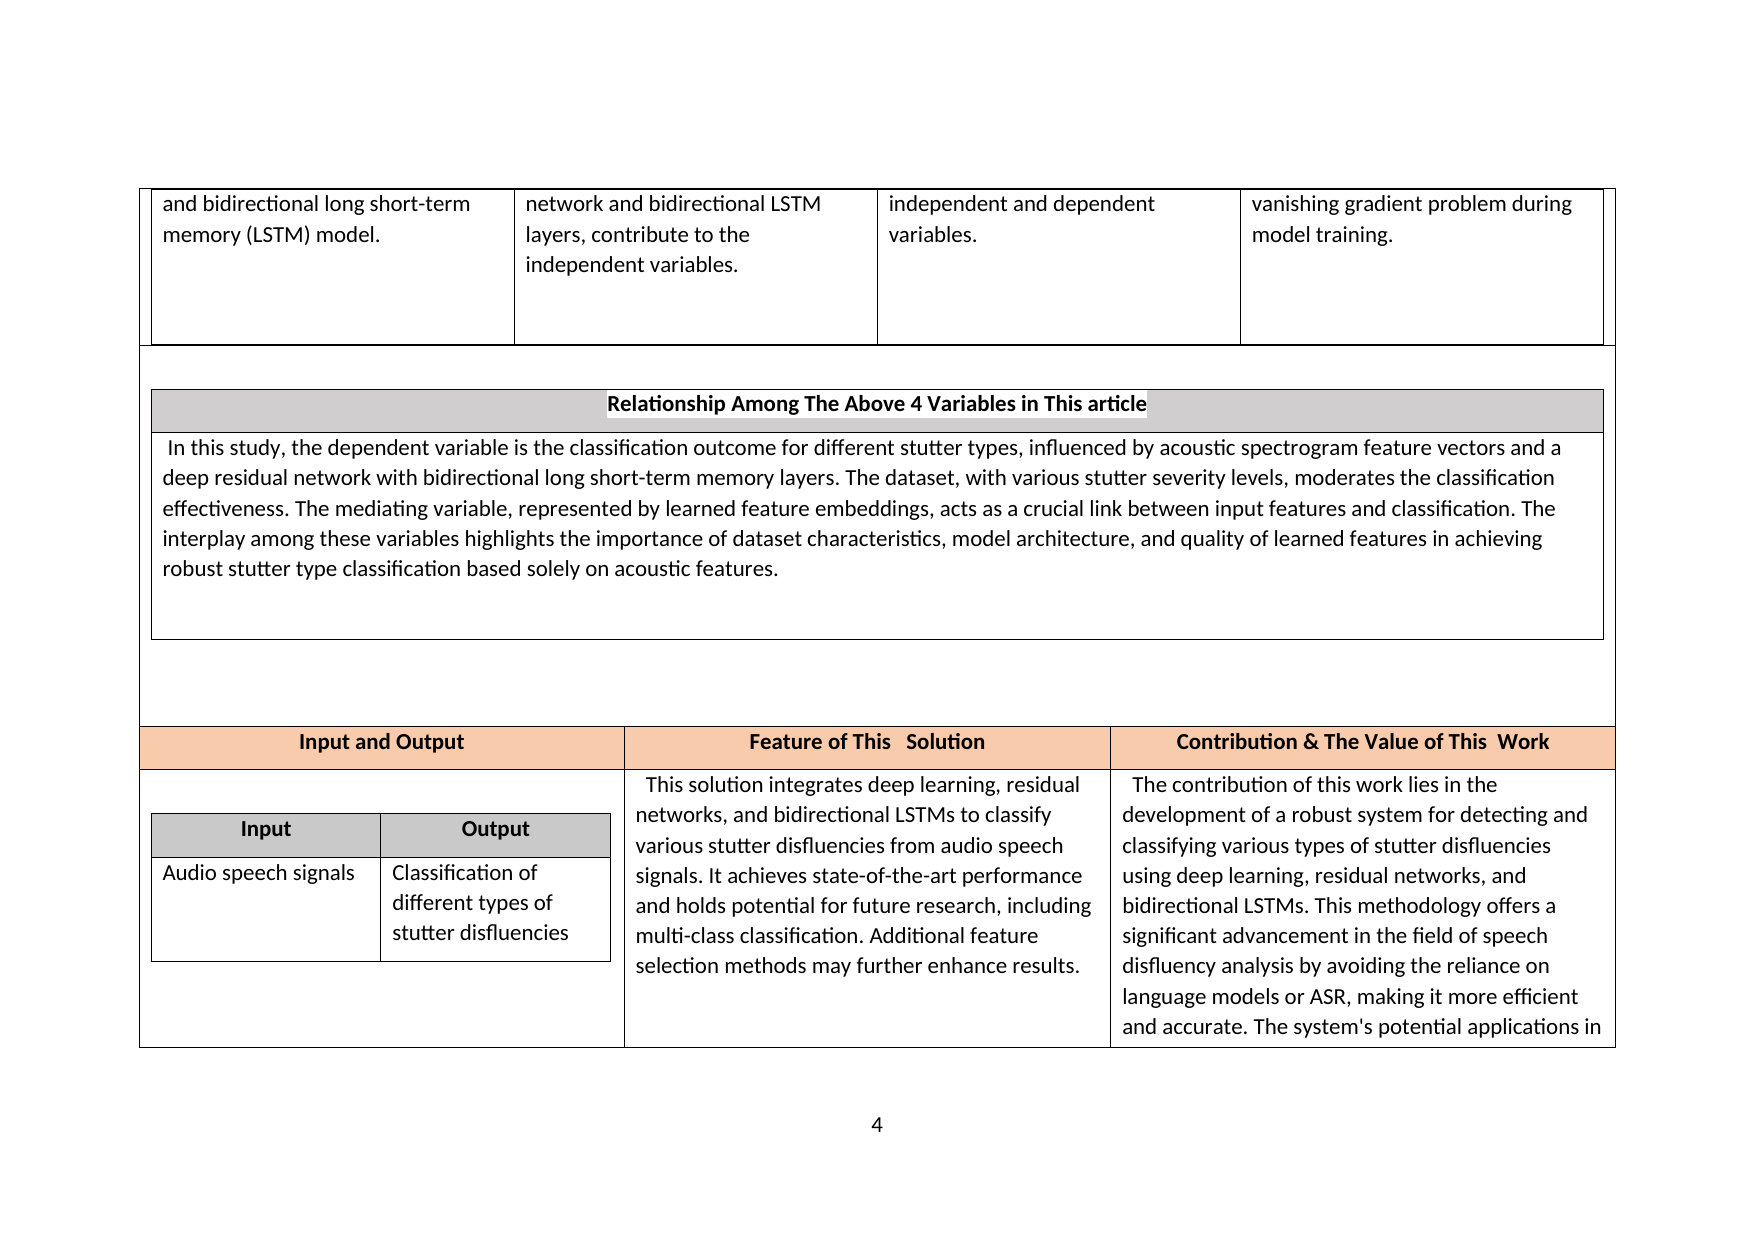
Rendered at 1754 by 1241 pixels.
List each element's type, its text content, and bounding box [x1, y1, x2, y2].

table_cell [1111, 770, 1615, 1047]
table_cell [140, 770, 624, 1047]
table_cell Contribution & The Value of This Work [1111, 727, 1615, 769]
table_cell [1604, 189, 1615, 345]
table_cell Feature of This Solution [625, 727, 1110, 769]
table_cell [152, 190, 514, 344]
table_cell [515, 190, 877, 344]
table_cell [140, 346, 1615, 726]
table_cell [625, 770, 1110, 1047]
table_cell [140, 189, 151, 345]
table_cell [878, 190, 1240, 344]
table_cell [1241, 190, 1603, 344]
table_cell Input and Output [140, 727, 624, 769]
